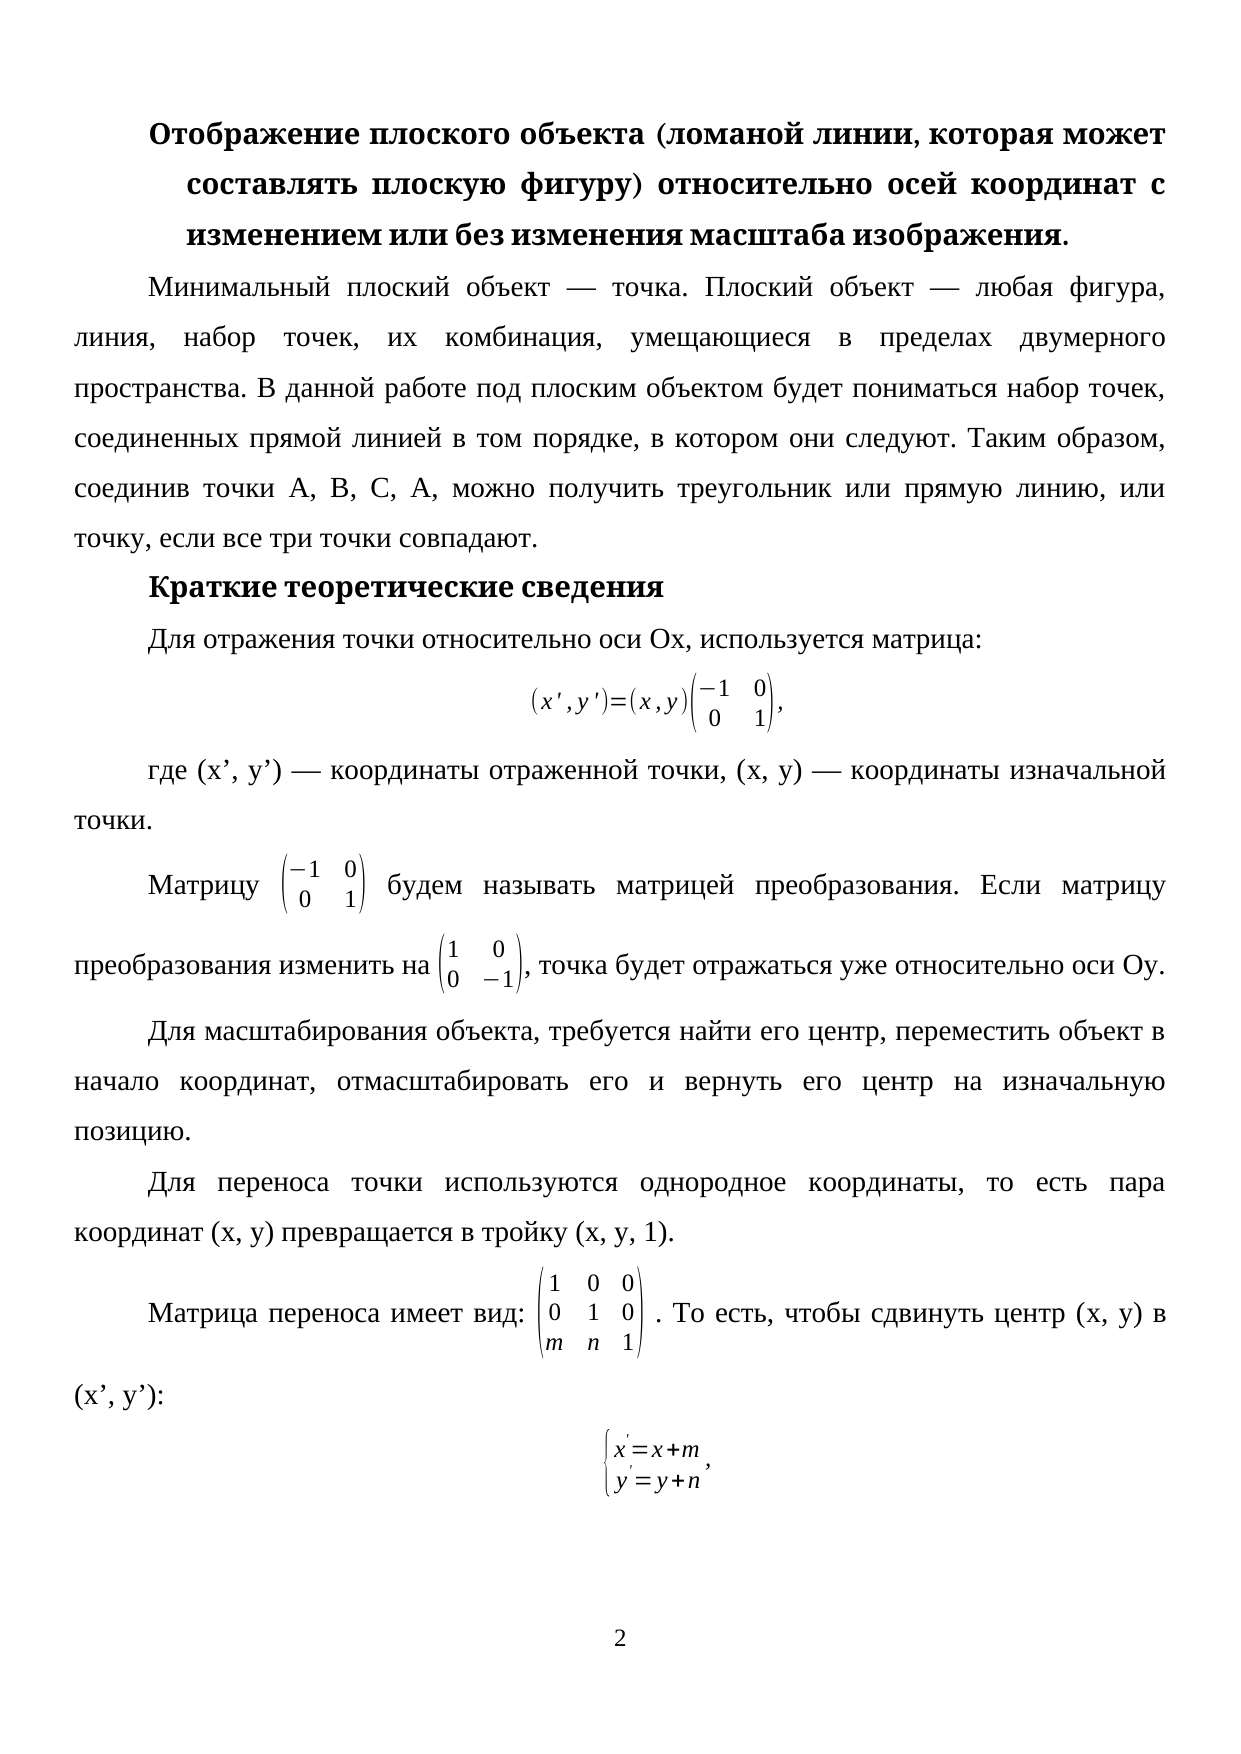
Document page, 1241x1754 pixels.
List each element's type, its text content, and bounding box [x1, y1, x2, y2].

text Матрицу будем называть матрицей преобразования. Если матрицу преобразования изменить на , точка будет отражаться уже относительно оси Oy. [74, 852, 1167, 996]
text где (x’, y’) — координаты отраженной точки, (x, y) — координаты изначальной точки. [74, 752, 1167, 836]
subtitle Отображение плоского объекта (ломаной линии, которая может составлять плоскую фигуру) относительно осей координат с изменением или без изменения масштаба изображения. [148, 118, 1167, 252]
subtitle Краткие теоретические сведения [148, 571, 1167, 604]
text Матрица переноса имеет вид: . То есть, чтобы сдвинуть центр (x, y) в (x’, y’): [74, 1264, 1167, 1411]
text Минимальный плоский объект — точка. Плоский объект — любая фигура, линия, набор точек, их комбинация, умещающиеся в пределах двумерного пространства. В данной работе под плоским объектом будет пониматься набор точек, соединенных прямой линией в том порядке, в котором они следуют. Таким образом, соединив точки A, B, C, A, можно получить треугольник или прямую линию, или точку, если все три точки совпадают. [74, 269, 1167, 554]
text Для отражения точки относительно оси Ox, используется матрица: [74, 621, 1167, 655]
text Для масштабирования объекта, требуется найти его центр, переместить объект в начало координат, отмасштабировать его и вернуть его центр на изначальную позицию. [74, 1013, 1167, 1147]
text Для переноса точки используются однородное координаты, то есть пара координат (x, y) превращается в тройку (x, y, 1). [74, 1164, 1167, 1248]
